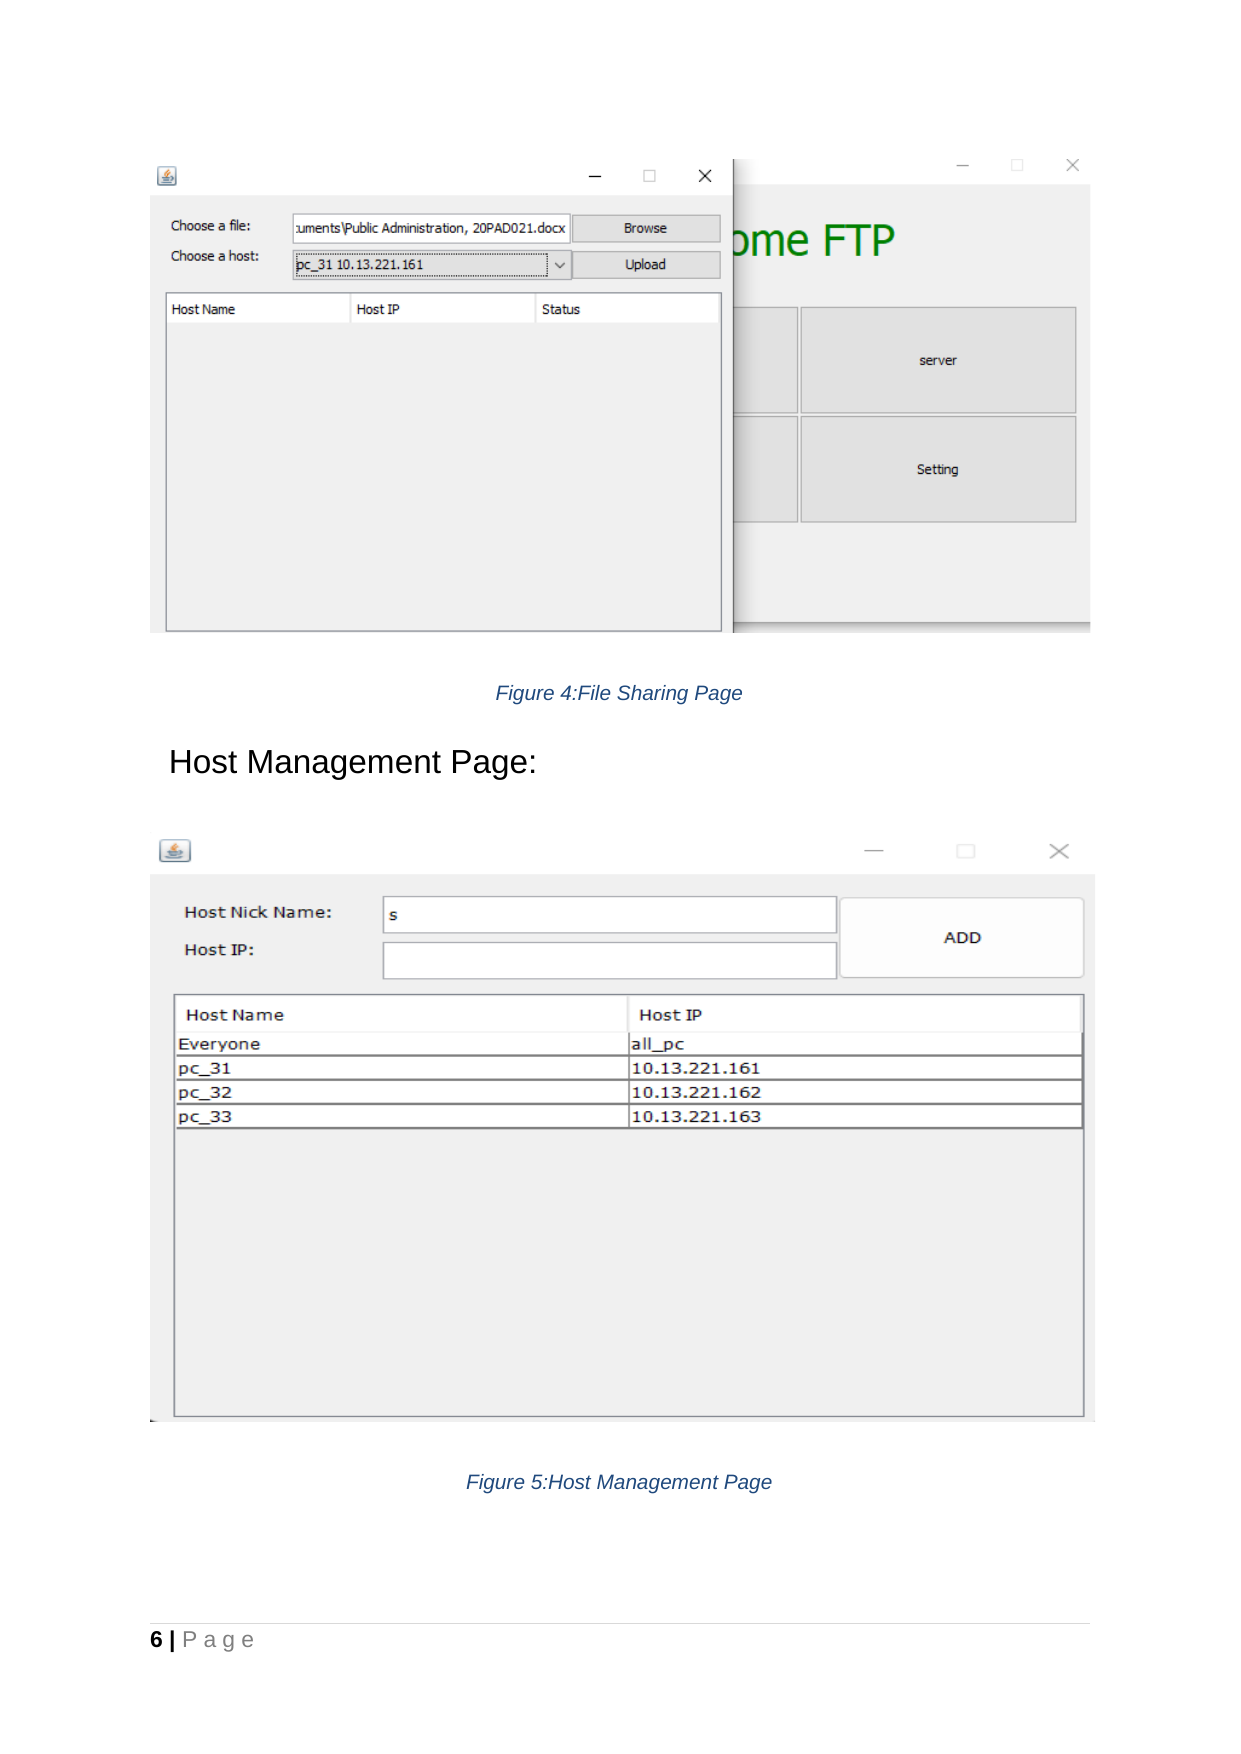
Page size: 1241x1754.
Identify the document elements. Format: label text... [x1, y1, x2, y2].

picture [150, 159, 1091, 633]
picture [150, 832, 1096, 1422]
text Figure 5:Host Management Page [150, 1470, 1090, 1494]
text Figure 4:File Sharing Page [150, 681, 1090, 705]
subtitle Host Management Page: [169, 742, 1090, 781]
